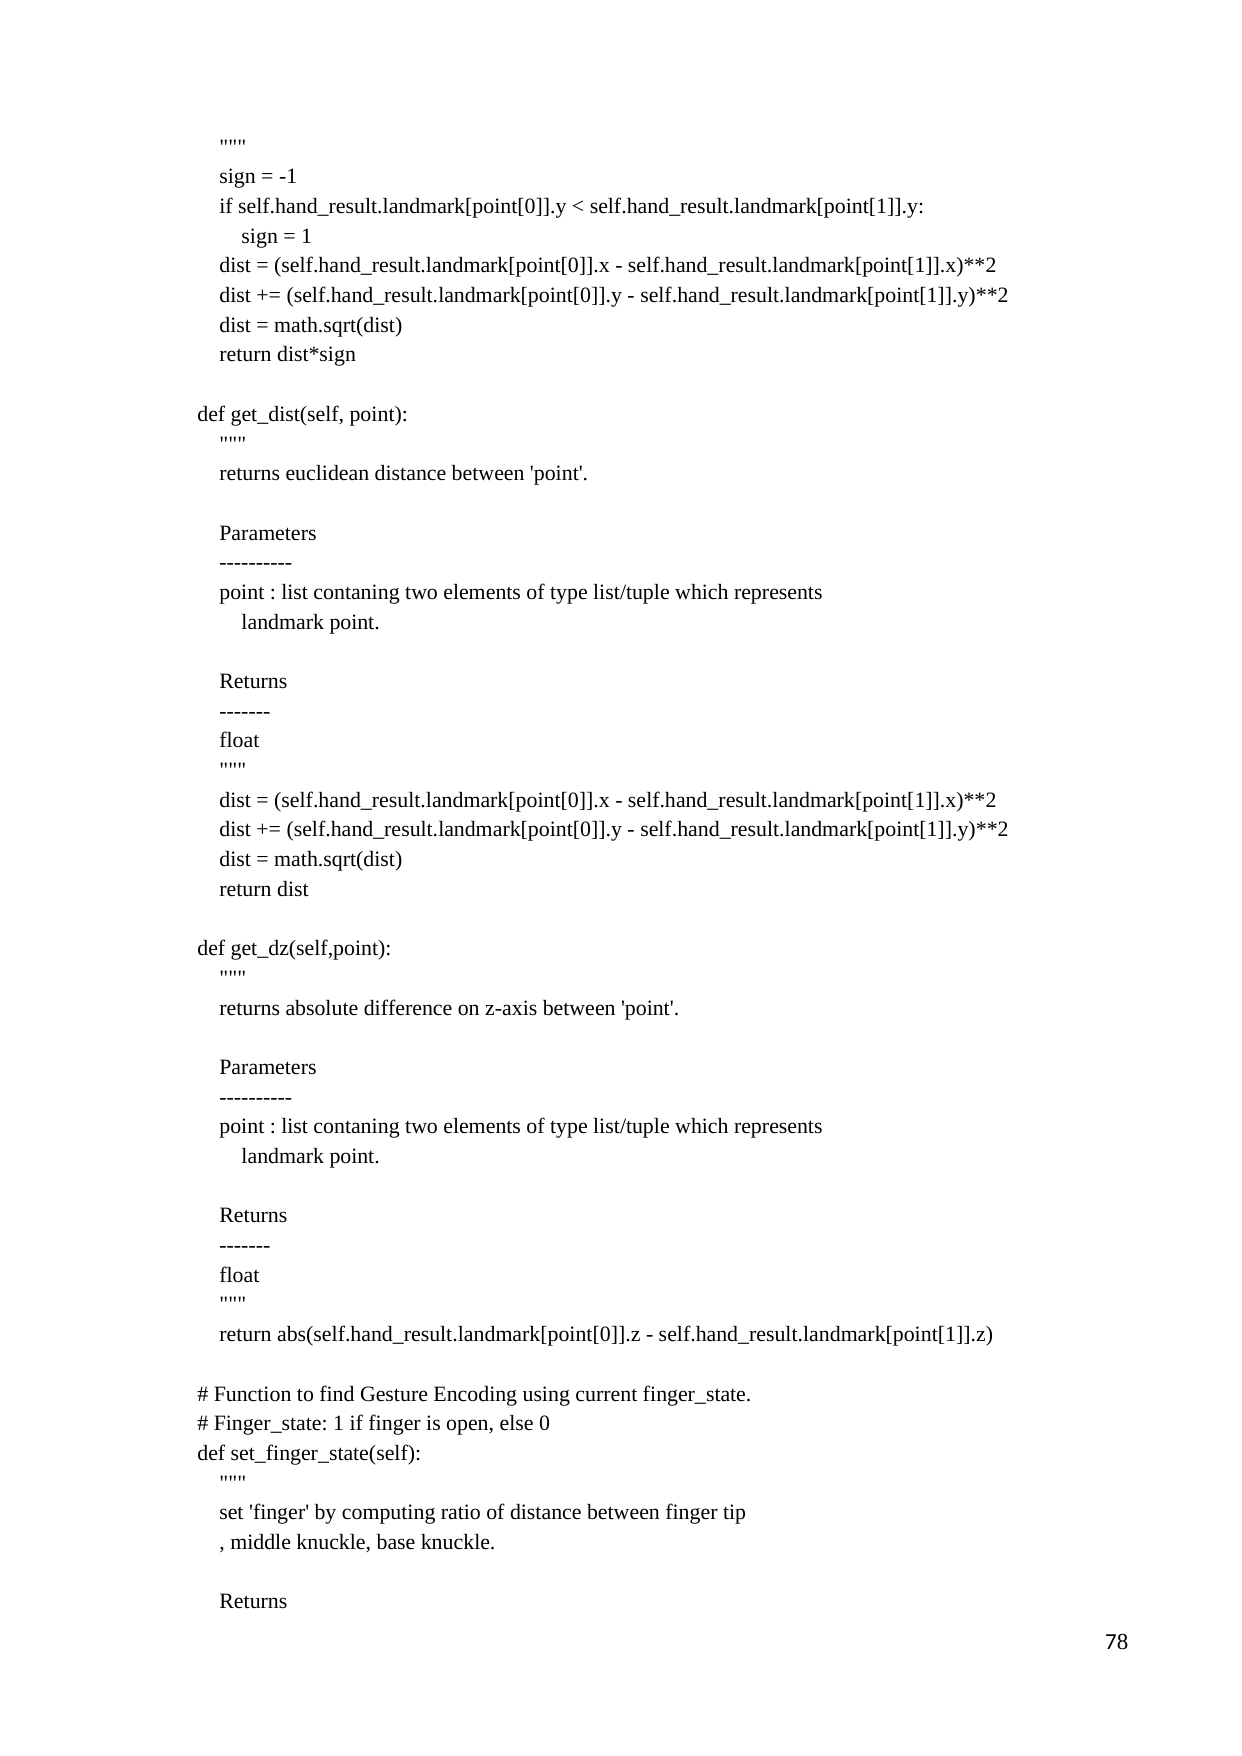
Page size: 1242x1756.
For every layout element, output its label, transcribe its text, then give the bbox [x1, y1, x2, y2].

text dist += (self.hand_result.landmark[point[0]].y - self.hand_result.landmark[point[1]].y)**2 [175, 278, 1150, 307]
text Parameters [175, 515, 1150, 545]
text Parameters [175, 1049, 1150, 1079]
text # Finger_state: 1 if finger is open, else 0 [175, 1406, 1150, 1435]
text dist += (self.hand_result.landmark[point[0]].y - self.hand_result.landmark[point[1]].y)**2 [175, 812, 1150, 842]
text sign = 1 [175, 218, 1150, 248]
text ---------- [175, 545, 1150, 574]
text dist = math.sqrt(dist) [175, 842, 1150, 871]
text , middle knuckle, base knuckle. [175, 1524, 1150, 1554]
text point : list contaning two elements of type list/tuple which represents [175, 574, 1150, 604]
text ---------- [175, 1079, 1150, 1109]
text """ [175, 960, 1150, 990]
text float [175, 723, 1150, 753]
text ------- [175, 693, 1150, 723]
text """ [175, 426, 1150, 456]
text def get_dist(self, point): [175, 396, 1150, 426]
text returns absolute difference on z-axis between 'point'. [175, 990, 1150, 1020]
text return abs(self.hand_result.landmark[point[0]].z - self.hand_result.landmark[point[1]].z) [175, 1317, 1150, 1346]
text """ [175, 1465, 1150, 1495]
text set 'finger' by computing ratio of distance between finger tip [175, 1495, 1150, 1524]
text def set_finger_state(self): [175, 1435, 1150, 1465]
text returns euclidean distance between 'point'. [175, 456, 1150, 485]
text Returns [175, 663, 1150, 693]
text # Function to find Gesture Encoding using current finger_state. [175, 1376, 1150, 1406]
text dist = (self.hand_result.landmark[point[0]].x - self.hand_result.landmark[point[1]].x)**2 [175, 248, 1150, 278]
text return dist*sign [175, 337, 1150, 367]
text ------- [175, 1228, 1150, 1257]
text if self.hand_result.landmark[point[0]].y < self.hand_result.landmark[point[1]].y: [175, 188, 1150, 218]
text sign = -1 [175, 159, 1150, 188]
text point : list contaning two elements of type list/tuple which represents [175, 1109, 1150, 1138]
text landmark point. [175, 1138, 1150, 1168]
text dist = (self.hand_result.landmark[point[0]].x - self.hand_result.landmark[point[1]].x)**2 [175, 782, 1150, 812]
text Returns [175, 1584, 1150, 1613]
text """ [175, 129, 1150, 159]
text float [175, 1257, 1150, 1287]
text """ [175, 1287, 1150, 1317]
text dist = math.sqrt(dist) [175, 307, 1150, 337]
text landmark point. [175, 604, 1150, 634]
text return dist [175, 871, 1150, 901]
text Returns [175, 1198, 1150, 1228]
text """ [175, 753, 1150, 782]
text def get_dz(self,point): [175, 931, 1150, 960]
